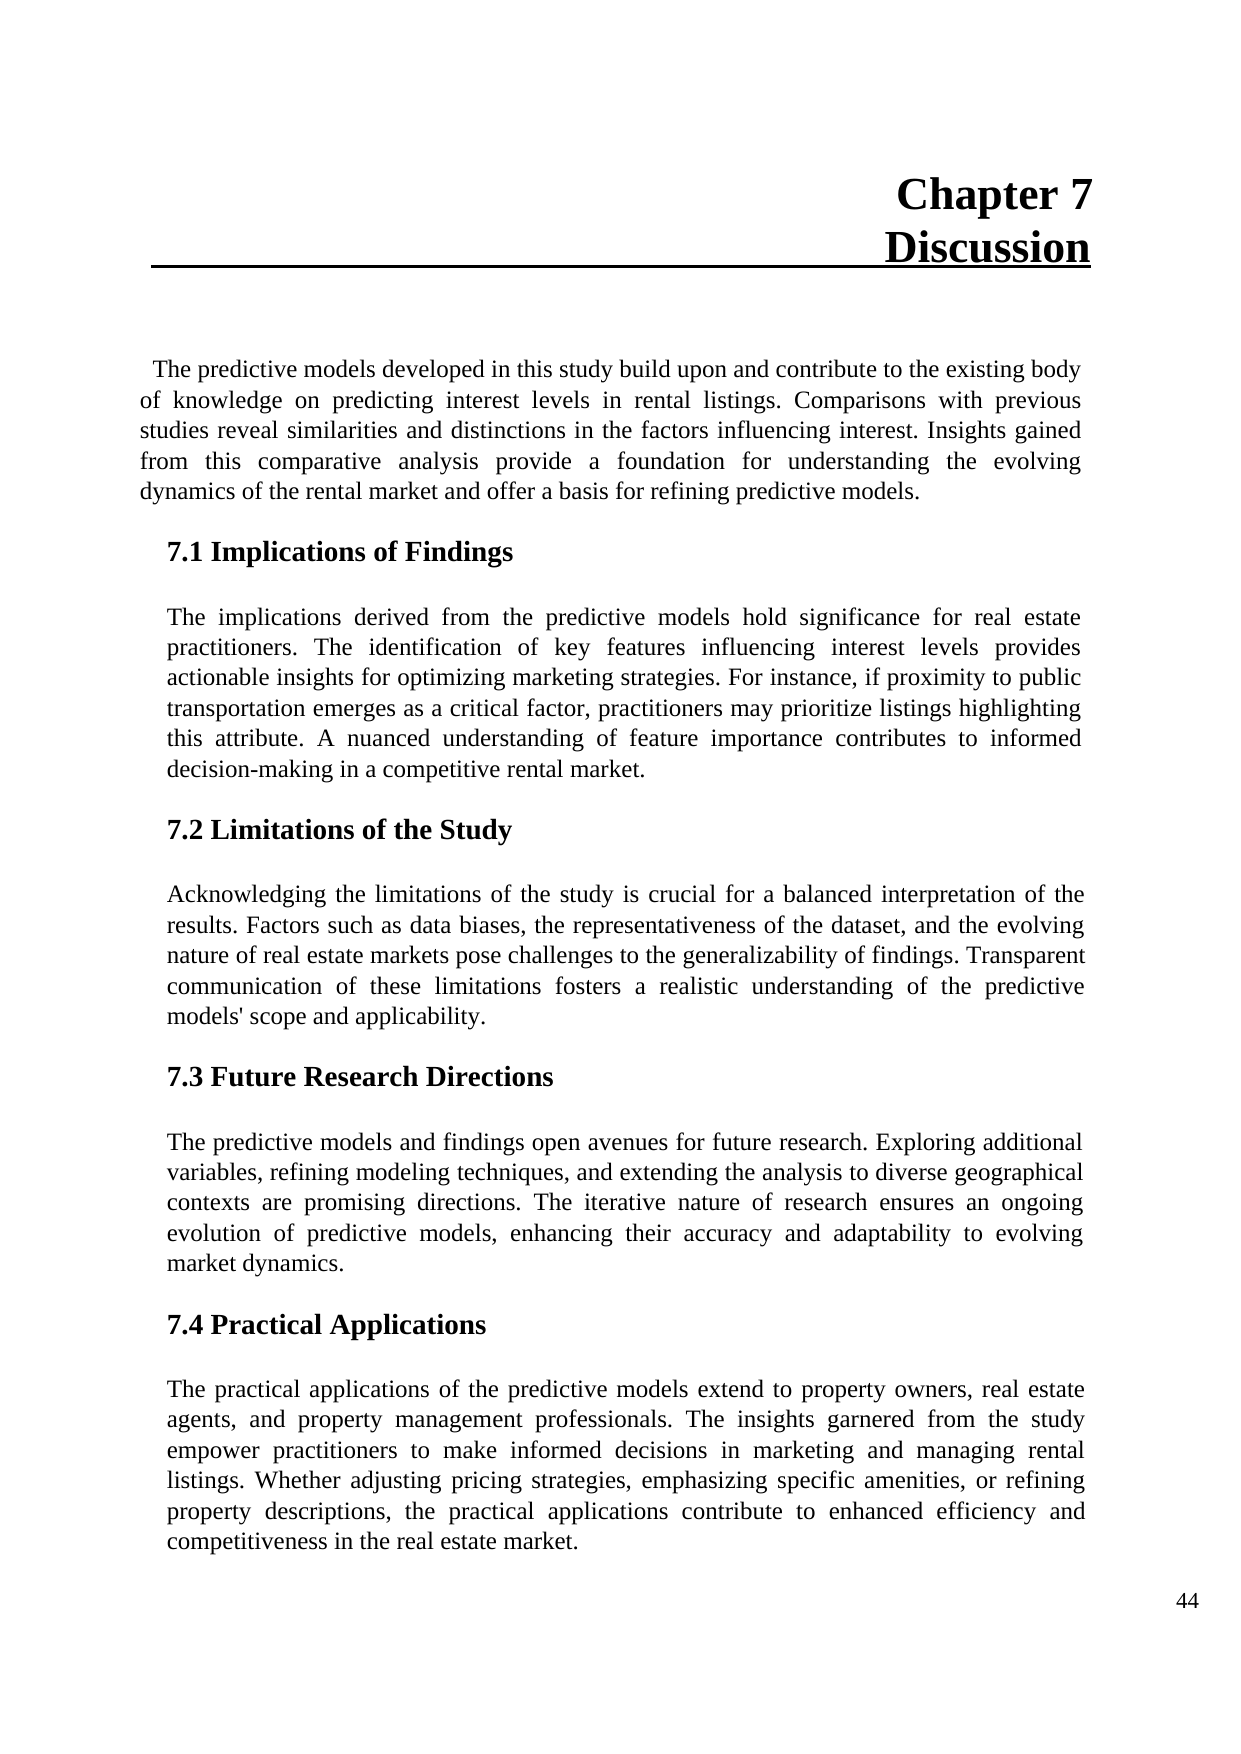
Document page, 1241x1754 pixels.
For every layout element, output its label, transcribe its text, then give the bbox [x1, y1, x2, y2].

subtitle Implications of Findings [167, 534, 1198, 568]
text Chapter 7 [151, 167, 1198, 219]
subtitle Practical Applications [167, 1307, 1198, 1340]
text The predictive models developed in this study build upon and contribute to the existing body of knowledge on predicting interest levels in rental listings. Comparisons with previous studies reveal similarities and distinctions in the factors influencing interest. Insights gained from this comparative analysis provide a foundation for understanding the evolving dynamics of the rental market and offer a basis for refining predictive models. [139, 354, 1082, 505]
text The implications derived from the predictive models hold significance for real estate practitioners. The identification of key features influencing interest levels provides actionable insights for optimizing marketing strategies. For instance, if proximity to public transportation emerges as a critical factor, practitioners may prioritize listings highlighting this attribute. A nuanced understanding of feature importance contributes to informed decision-making in a competitive rental market. [167, 602, 1082, 782]
subtitle Limitations of the Study [167, 812, 1198, 846]
text The predictive models and findings open avenues for future research. Exploring additional variables, refining modeling techniques, and extending the analysis to diverse geographical contexts are promising directions. The iterative nature of research ensures an ongoing evolution of predictive models, enhancing their accuracy and adaptability to evolving market dynamics. [167, 1127, 1084, 1277]
text The practical applications of the predictive models extend to property owners, real estate agents, and property management professionals. The insights garnered from the study empower practitioners to make informed decisions in marketing and managing rental listings. Whether adjusting pricing strategies, emphasizing specific amenities, or refining property descriptions, the practical applications contribute to enhanced efficiency and competitiveness in the real estate market. [167, 1374, 1086, 1555]
subtitle Future Research Directions [167, 1059, 1198, 1093]
text Discussion [151, 219, 1198, 272]
text Acknowledging the limitations of the study is crucial for a balanced interpretation of the results. Factors such as data biases, the representativeness of the dataset, and the evolving nature of real estate markets pose challenges to the generalizability of findings. Transparent communication of these limitations fosters a realistic understanding of the predictive models' scope and applicability. [167, 879, 1086, 1030]
